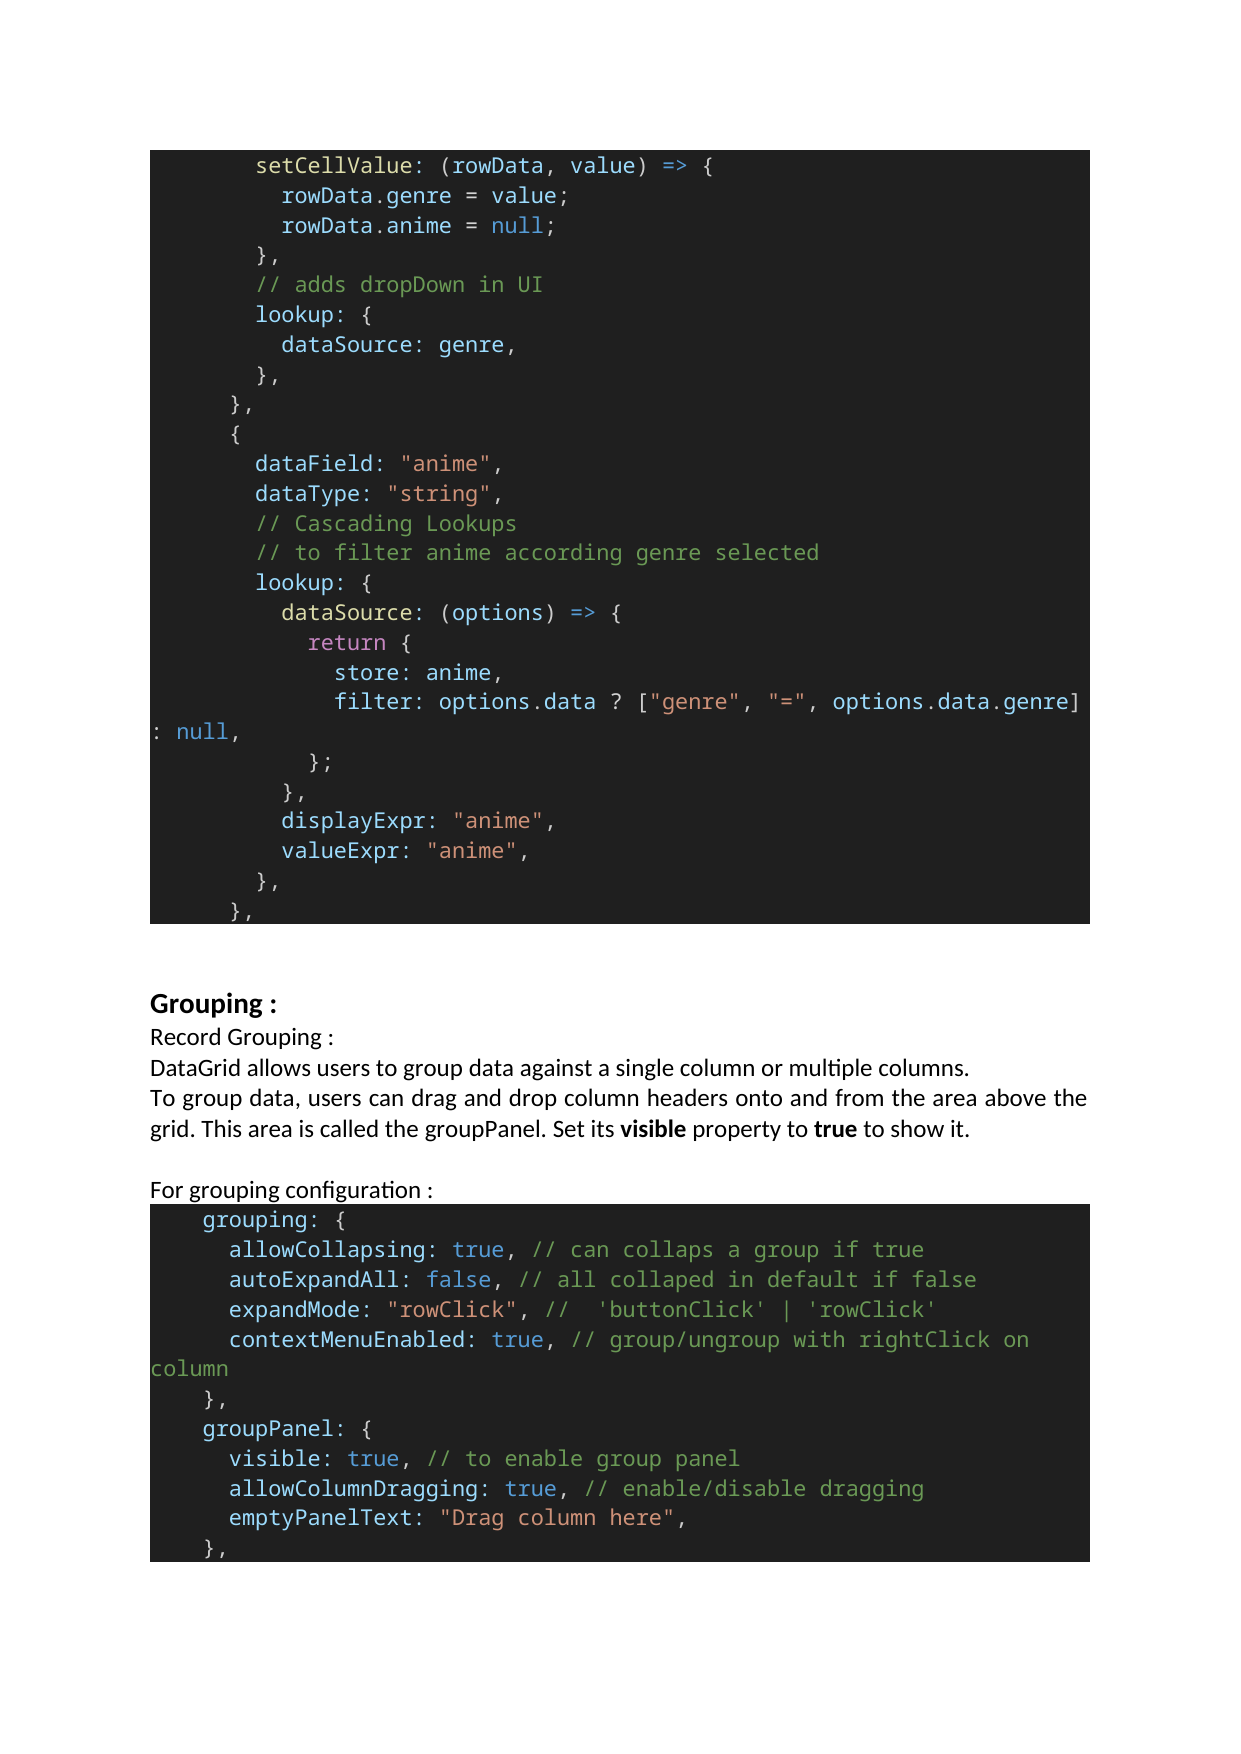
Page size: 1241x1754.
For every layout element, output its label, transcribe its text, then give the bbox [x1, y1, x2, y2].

text }, [150, 895, 1090, 924]
text Grouping : [150, 986, 1090, 1021]
text grouping: { [150, 1204, 1090, 1234]
text filter: options.data ? ["genre", "=", options.data.genre] : null, [150, 686, 1090, 746]
text For grouping configuration : [150, 1174, 1090, 1204]
text lookup: { [150, 567, 1090, 597]
text dataSource: (options) => { [150, 597, 1090, 627]
text store: anime, [150, 656, 1090, 686]
text }; [150, 746, 1090, 776]
text allowColumnDragging: true, // enable/disable dragging [150, 1472, 1090, 1502]
text rowData.genre = value; [150, 180, 1090, 209]
text valueExpr: "anime", [150, 835, 1090, 865]
text Record Grouping : [150, 1021, 1090, 1052]
text { [150, 418, 1090, 448]
text groupPanel: { [150, 1413, 1090, 1443]
text }, [150, 1383, 1090, 1413]
text expandMode: "rowClick", // 'buttonClick' | 'rowClick' [150, 1294, 1090, 1323]
text To group data, users can drag and drop column headers onto and from the area above the grid. This area is called the groupPanel. Set its visible property to true to show it. [150, 1082, 1090, 1143]
text }, [150, 776, 1090, 805]
text }, [150, 865, 1090, 895]
text DataGrid allows users to group data against a single column or multiple columns. [150, 1052, 1090, 1082]
text allowCollapsing: true, // can collaps a group if true [150, 1234, 1090, 1264]
text dataSource: genre, [150, 329, 1090, 358]
text // Cascading Lookups [150, 507, 1090, 537]
text dataField: "anime", [150, 448, 1090, 478]
text emptyPanelText: "Drag column here", [150, 1502, 1090, 1532]
text }, [150, 358, 1090, 388]
text }, [150, 388, 1090, 418]
text // adds dropDown in UI [150, 269, 1090, 299]
text setCellValue: (rowData, value) => { [150, 150, 1090, 180]
text }, [150, 239, 1090, 269]
text contextMenuEnabled: true, // group/ungroup with rightClick on column [150, 1323, 1090, 1383]
text }, [150, 1532, 1090, 1562]
text return { [150, 627, 1090, 656]
text rowData.anime = null; [150, 209, 1090, 239]
text lookup: { [150, 299, 1090, 329]
text visible: true, // to enable group panel [150, 1443, 1090, 1472]
text autoExpandAll: false, // all collaped in default if false [150, 1264, 1090, 1294]
text // to filter anime according genre selected [150, 537, 1090, 567]
text displayExpr: "anime", [150, 805, 1090, 835]
text dataType: "string", [150, 478, 1090, 507]
